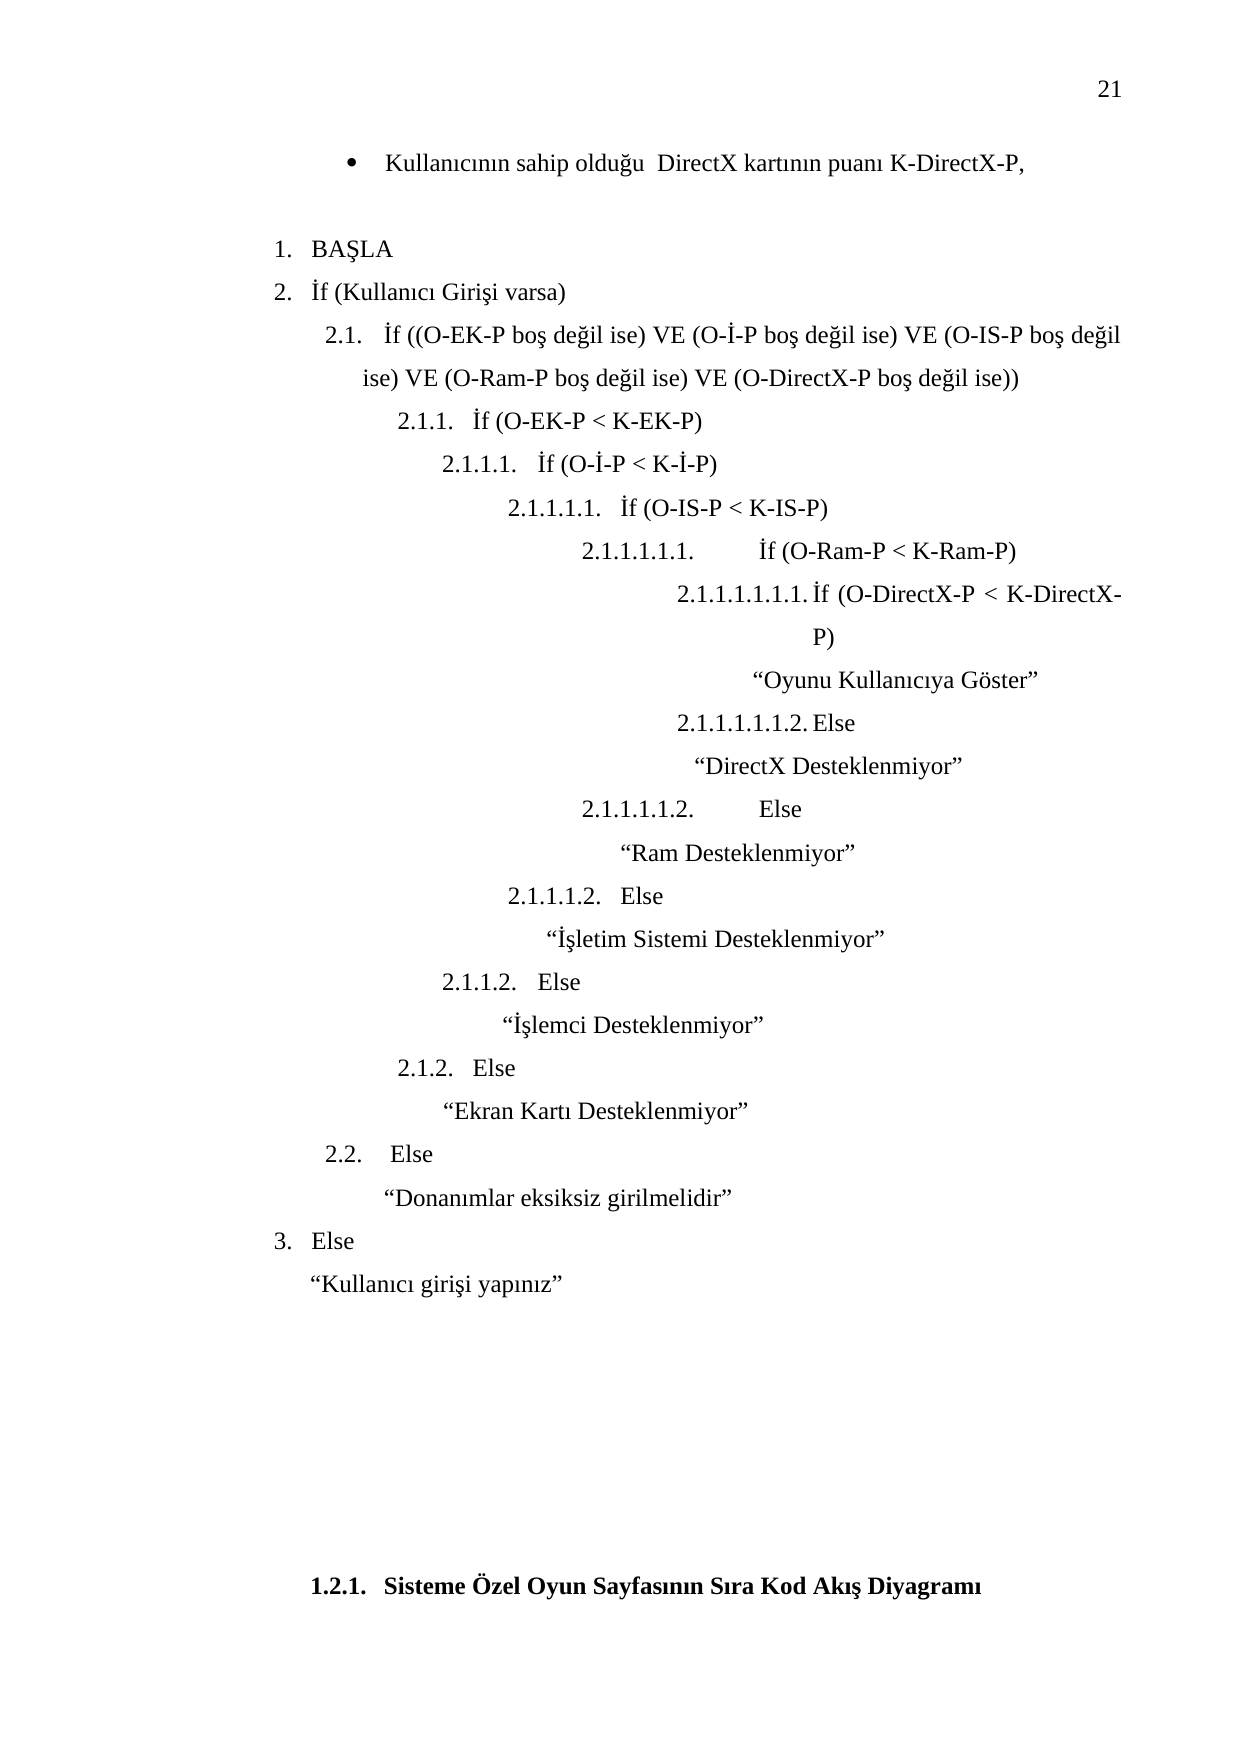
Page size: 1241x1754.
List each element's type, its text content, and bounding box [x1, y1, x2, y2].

list Else [397, 1053, 1122, 1082]
list Else [325, 1139, 1122, 1168]
list İf (Kullanıcı Girişi varsa) [274, 277, 1122, 306]
list İf (O-Ram-P < K-Ram-P) [582, 536, 1122, 564]
list Else [508, 881, 1122, 909]
list Kullanıcının sahip olduğu DirectX kartının puanı K-DirectX-P, [347, 148, 1122, 176]
text “Ekran Kartı Desteklenmiyor” [369, 1096, 1122, 1125]
list İf (O-EK-P < K-EK-P) [397, 406, 1122, 435]
list BAŞLA [274, 234, 1122, 263]
list Else [442, 967, 1122, 996]
list İf (O-DirectX-P < K-DirectX-P) [677, 579, 1122, 651]
text “İşlemci Desteklenmiyor” [428, 1010, 1122, 1039]
text “Oyunu Kullanıcıya Göster” [679, 665, 1122, 694]
text “DirectX Desteklenmiyor” [620, 751, 1122, 780]
list Else [677, 708, 1122, 737]
list İf ((O-EK-P boş değil ise) VE (O-İ-P boş değil ise) VE (O-IS-P boş değil ise) VE (O-Ram-P boş değil ise) VE (O-DirectX-P boş değil ise)) [325, 320, 1122, 392]
text “Ram Desteklenmiyor” [546, 838, 1122, 866]
text “İşletim Sistemi Desteklenmiyor” [472, 924, 1122, 953]
list Else [582, 794, 1122, 823]
list Else [274, 1226, 1122, 1254]
list İf (O-IS-P < K-IS-P) [508, 493, 1122, 521]
text “Donanımlar eksiksiz girilmelidir” [310, 1183, 1122, 1211]
text “Kullanıcı girişi yapınız” [236, 1269, 1122, 1298]
list İf (O-İ-P < K-İ-P) [442, 449, 1122, 478]
list Sisteme Özel Oyun Sayfasının Sıra Kod Akış Diyagramı [310, 1571, 1122, 1599]
